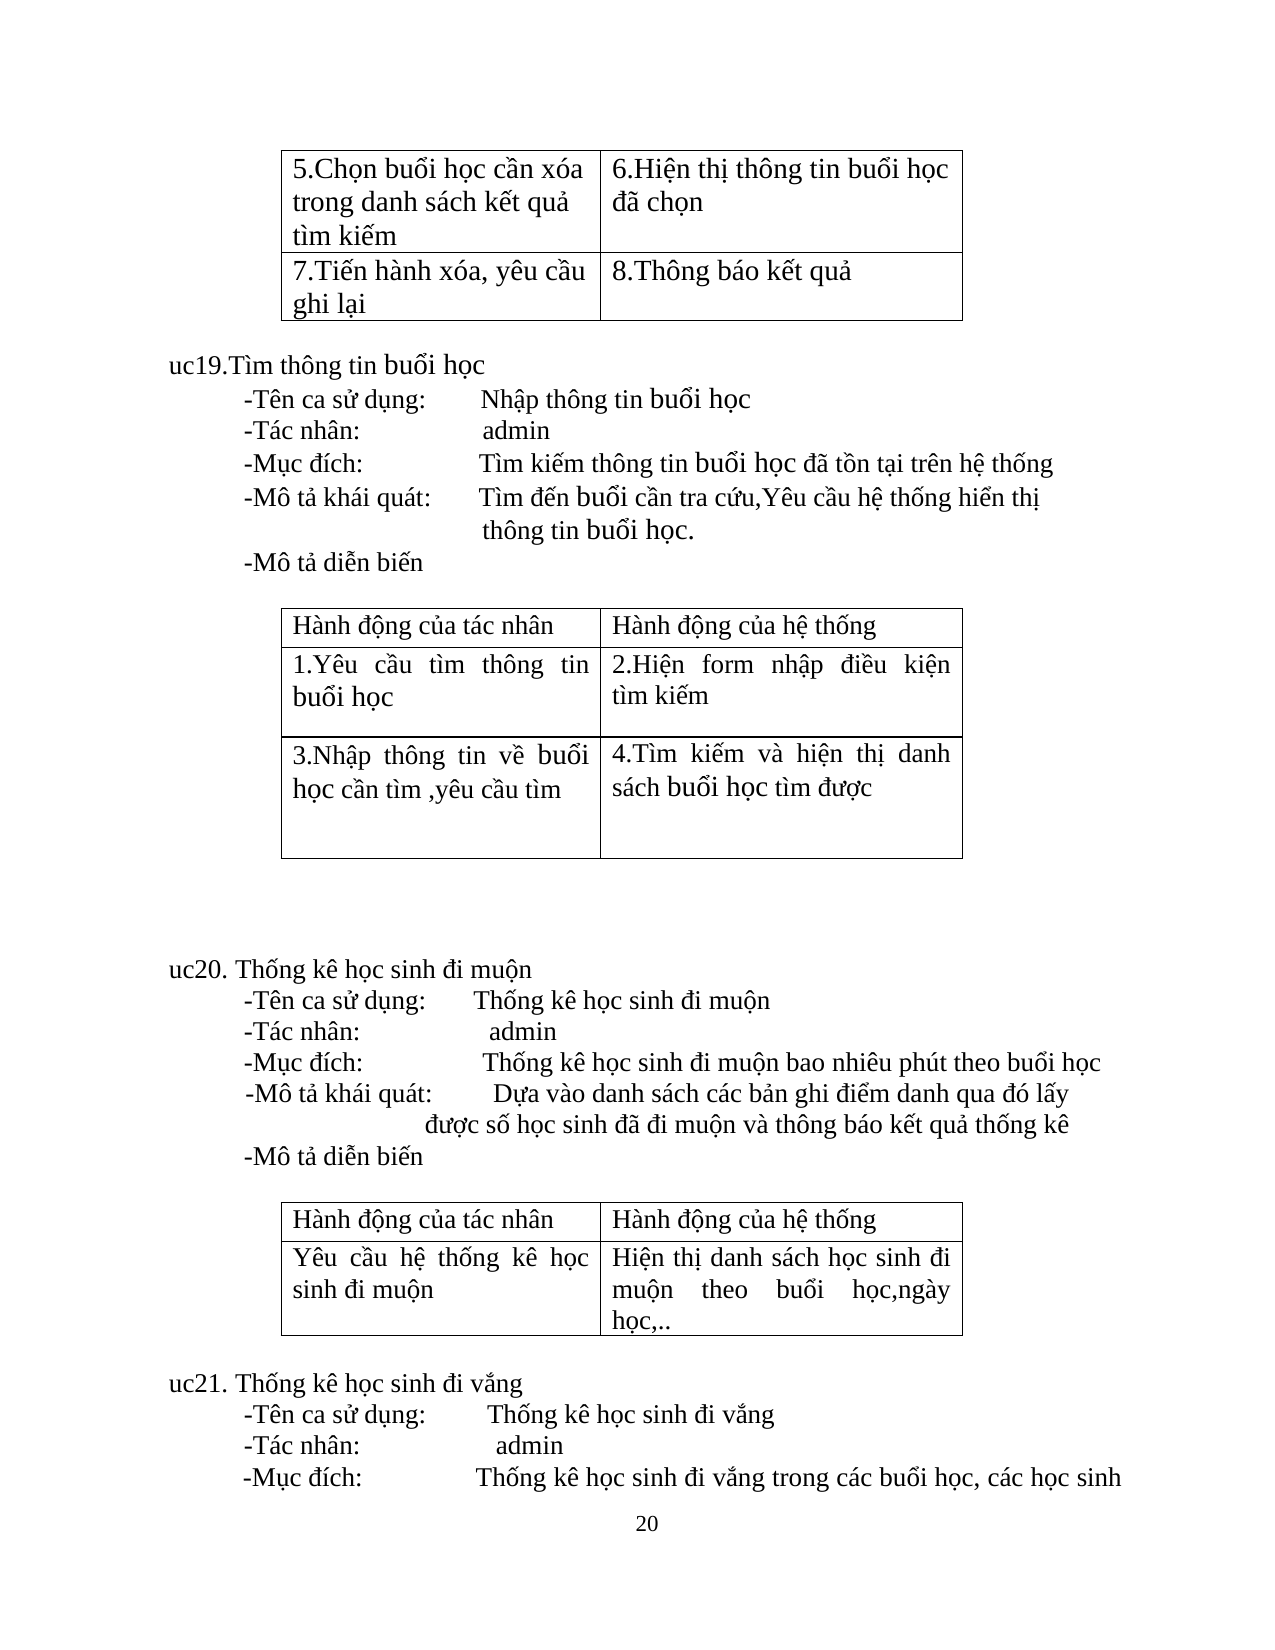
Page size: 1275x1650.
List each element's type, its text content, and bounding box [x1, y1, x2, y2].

text -Mô tả diễn biến [169, 546, 1125, 577]
table_cell 6.Hiện thị thông tin buổi học đã chọn [601, 151, 962, 252]
text -Mô tả khái quát: Tìm đến buổi cần tra cứu,Yêu cầu hệ thống hiển thị [169, 479, 1125, 512]
text uc21. Thống kê học sinh đi vắng [169, 1367, 1125, 1398]
text -Mô tả diễn biến [169, 1140, 1125, 1171]
table_cell Yêu cầu hệ thống kê học sinh đi muộn [282, 1242, 600, 1335]
text uc19.Tìm thông tin buổi học [169, 347, 1125, 381]
text thông tin buổi học. [169, 512, 1125, 546]
table_cell 4.Tìm kiếm và hiện thị danh sách buổi học tìm được [601, 738, 962, 858]
text -Mô tả khái quát: Dựa vào danh sách các bản ghi điểm danh qua đó lấy được số học sinh đã đi muộn và thông báo kết quả thống kê [213, 1077, 1069, 1140]
table_header Hành động của tác nhân [282, 1203, 600, 1241]
text -Tác nhân: admin [169, 1015, 1125, 1046]
table_header Hành động của hệ thống [601, 1203, 962, 1241]
text -Tác nhân: admin [169, 1429, 1125, 1461]
table_cell 5.Chọn buổi học cần xóa trong danh sách kết quả tìm kiếm [282, 151, 600, 252]
text uc20. Thống kê học sinh đi muộn [169, 953, 1125, 984]
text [243, 1461, 1125, 1492]
text -Tên ca sử dụng: Thống kê học sinh đi vắng [169, 1398, 1125, 1429]
table_cell Hiện thị danh sách học sinh đi muộn theo buổi học,ngày học,.. [601, 1242, 962, 1335]
table_cell 2.Hiện form nhập điều kiện tìm kiếm [601, 648, 962, 736]
table_cell 7.Tiến hành xóa, yêu cầu ghi lại [282, 253, 600, 320]
table_header Hành động của hệ thống [601, 609, 962, 647]
text -Mục đích: Tìm kiếm thông tin buổi học đã tồn tại trên hệ thống [169, 445, 1125, 479]
table_cell 8.Thông báo kết quả [601, 253, 962, 320]
table_cell 3.Nhập thông tin về buổi học cần tìm ,yêu cầu tìm [282, 738, 600, 858]
text -Mục đích: Thống kê học sinh đi muộn bao nhiêu phút theo buổi học [244, 1046, 1125, 1077]
table_cell 1.Yêu cầu tìm thông tin buổi học [282, 648, 600, 736]
text -Tác nhân: admin [169, 414, 1125, 445]
text -Tên ca sử dụng: Thống kê học sinh đi muộn [169, 984, 1125, 1015]
table_header Hành động của tác nhân [282, 609, 600, 647]
text -Tên ca sử dụng: Nhập thông tin buổi học [169, 381, 1125, 414]
